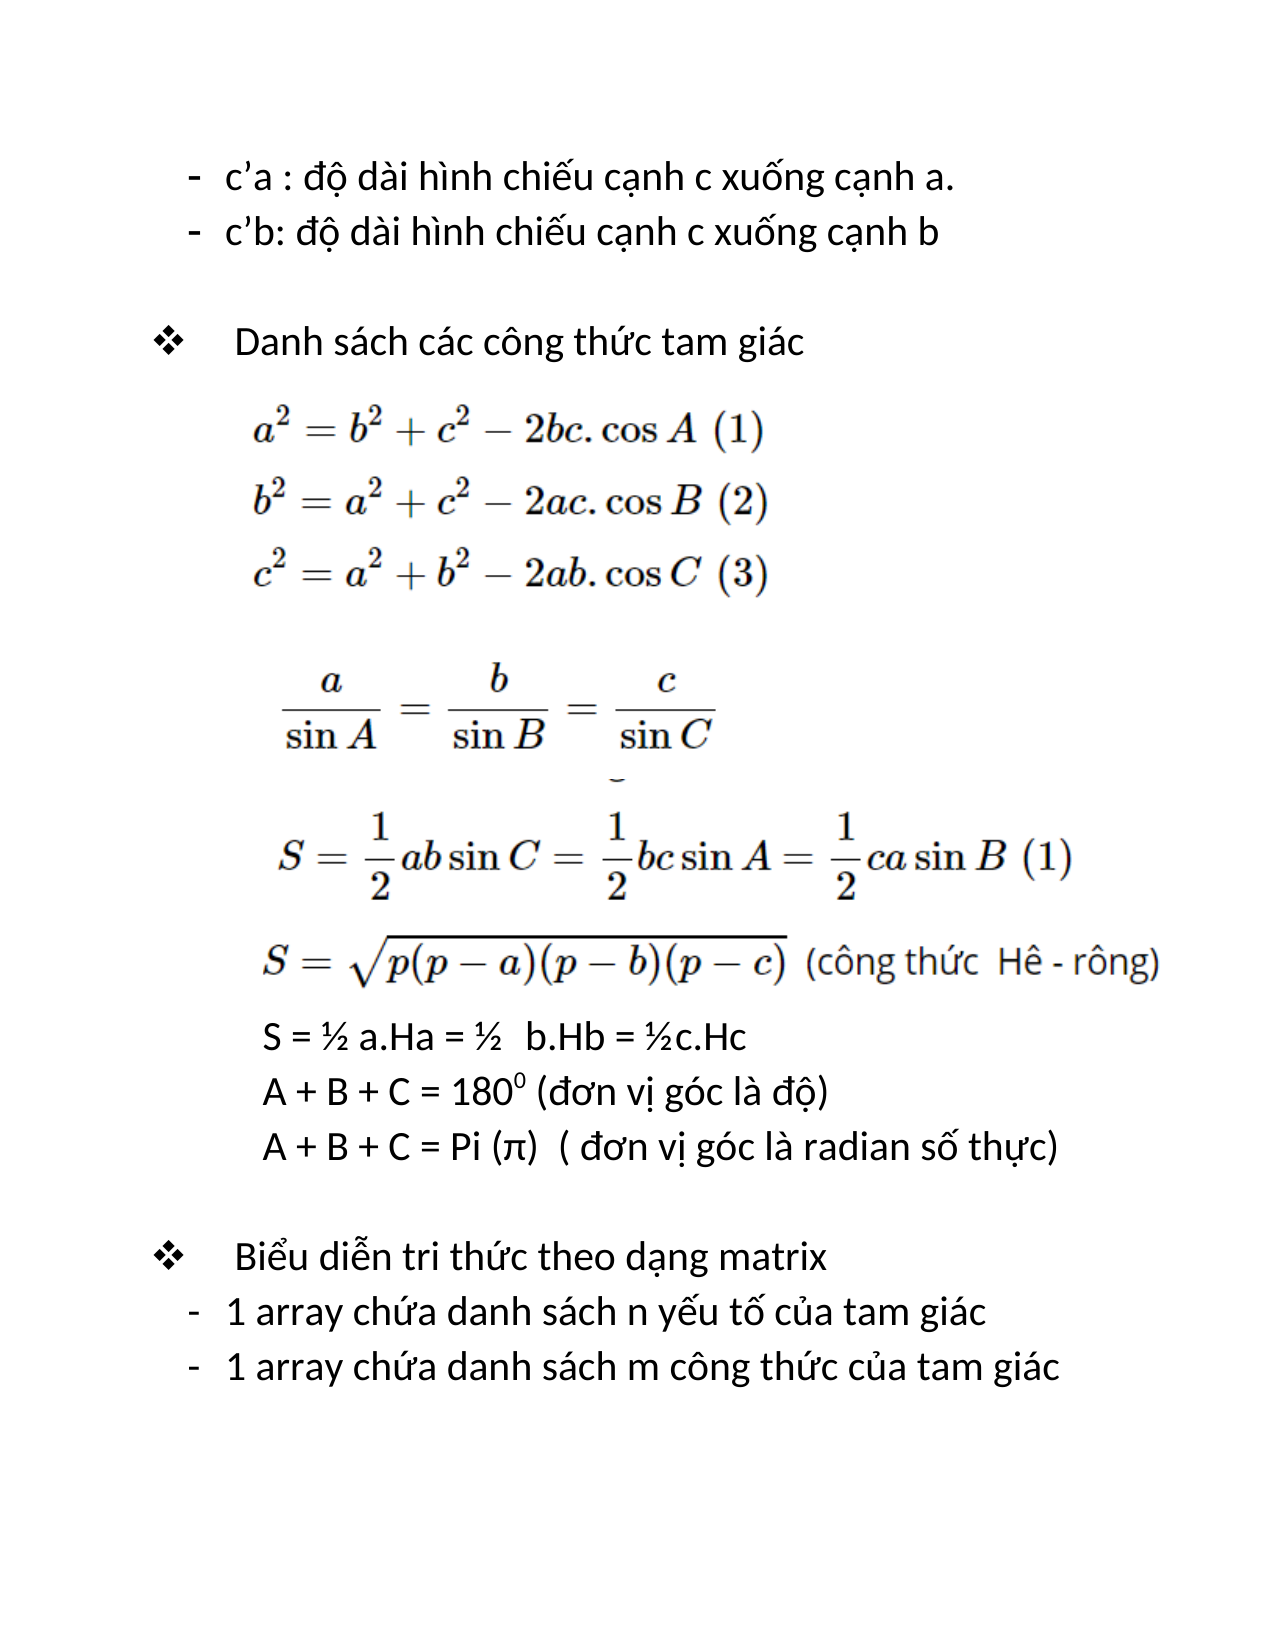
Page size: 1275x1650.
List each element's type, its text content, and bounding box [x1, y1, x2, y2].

picture [262, 779, 1097, 922]
picture [262, 923, 1169, 1008]
list 1 array chứa danh sách n yếu tố của tam giác [187, 1284, 1125, 1335]
list A + B + C = 1800 (đơn vị góc là độ) [262, 1065, 1125, 1116]
picture [262, 639, 730, 777]
list Danh sách các công thức tam giác [150, 315, 1125, 366]
list 1 array chứa danh sách m công thức của tam giác [187, 1339, 1125, 1390]
list c’a : độ dài hình chiếu cạnh c xuống cạnh a. [187, 150, 1125, 201]
list c’b: độ dài hình chiếu cạnh c xuống cạnh b [187, 205, 1125, 256]
list A + B + C = Pi (π) ( đơn vị góc là radian số thực) [262, 1120, 1125, 1171]
list S = ½ a.Ha = ½ b.Hb = ½ c.Hc [262, 1010, 1125, 1061]
picture [225, 386, 811, 621]
list Biểu diễn tri thức theo dạng matrix [150, 1230, 1125, 1281]
